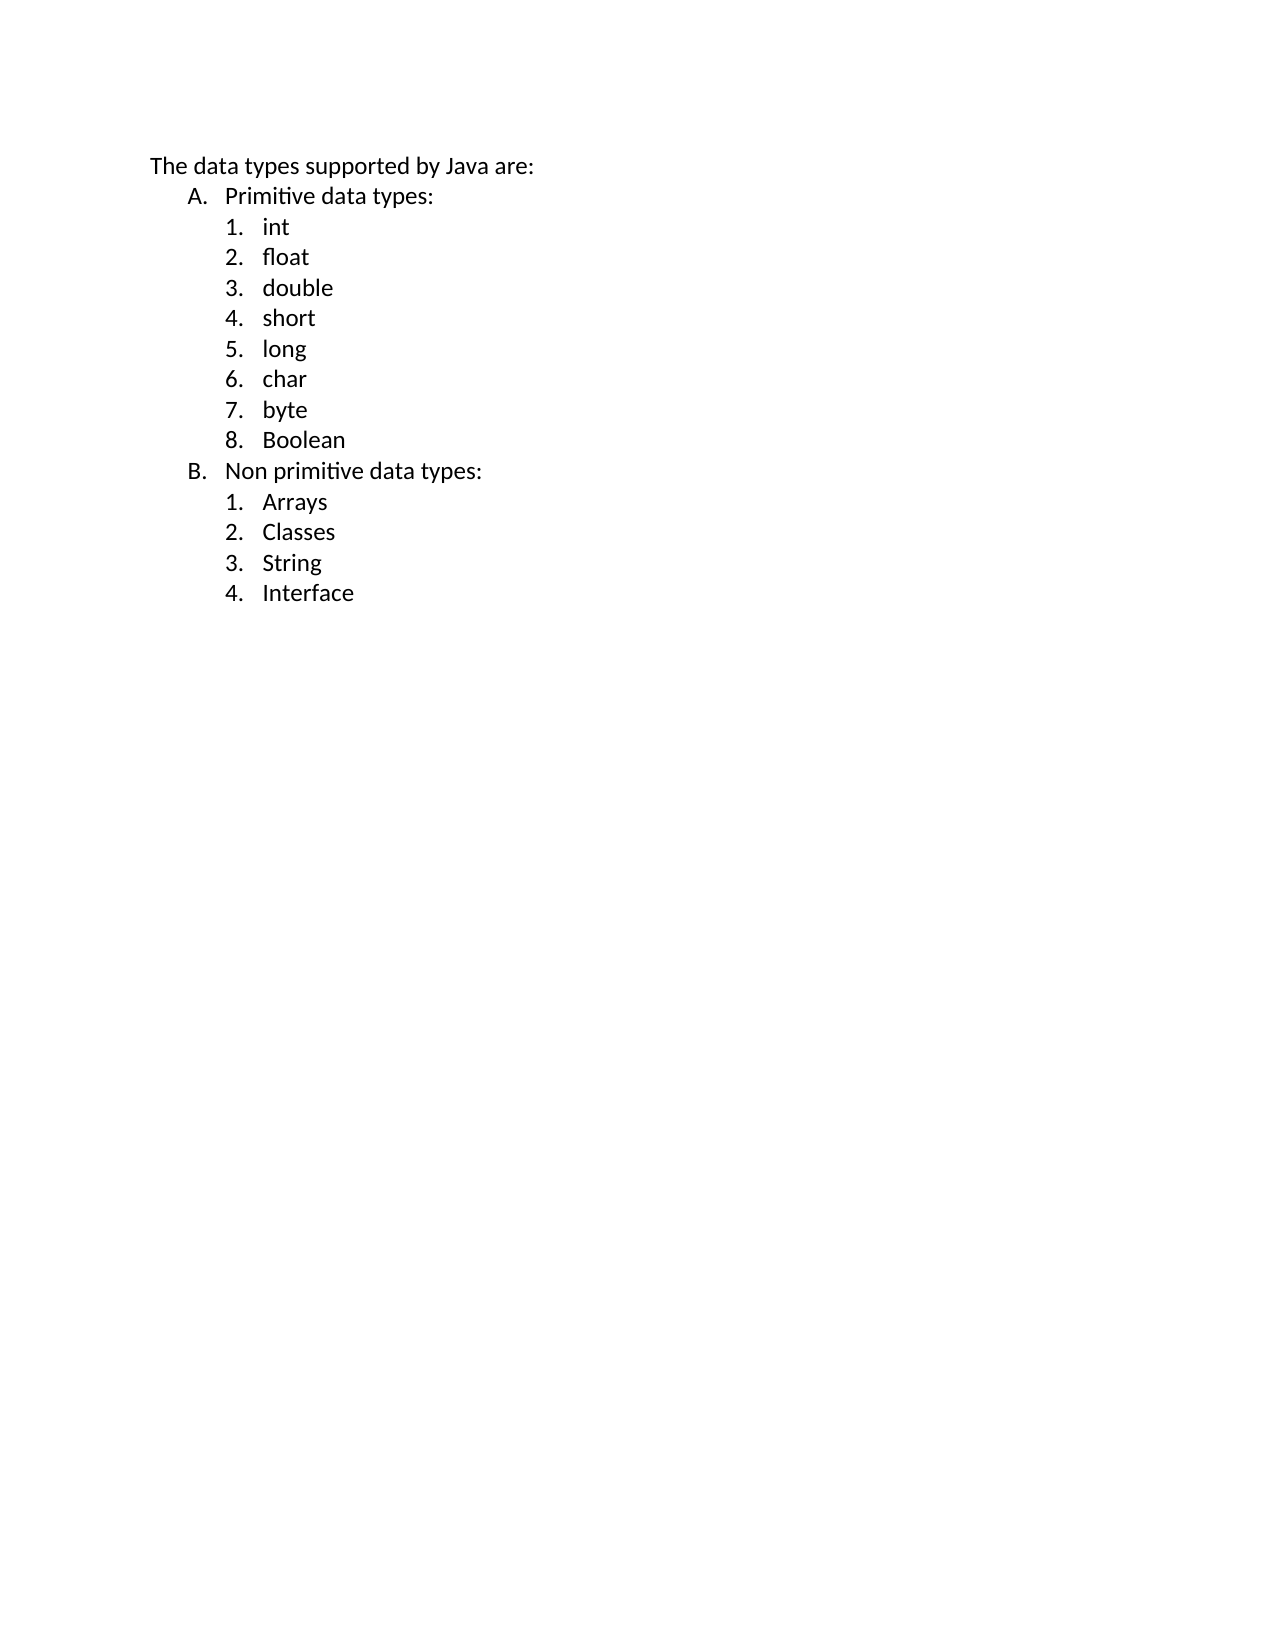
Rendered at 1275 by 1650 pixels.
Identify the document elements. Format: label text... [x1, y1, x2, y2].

text The data types supported by Java are: [150, 150, 1125, 181]
list Non primitive data types: [187, 455, 1125, 486]
list char [225, 364, 1125, 394]
list Arrays [225, 486, 1125, 516]
list Classes [225, 516, 1125, 547]
list String [225, 547, 1125, 577]
list long [225, 333, 1125, 364]
list short [225, 303, 1125, 333]
list byte [225, 394, 1125, 425]
list double [225, 272, 1125, 303]
list Boolean [225, 425, 1125, 455]
list Interface [225, 577, 1125, 608]
list float [225, 242, 1125, 272]
list Primitive data types: [187, 181, 1125, 211]
list int [225, 211, 1125, 242]
